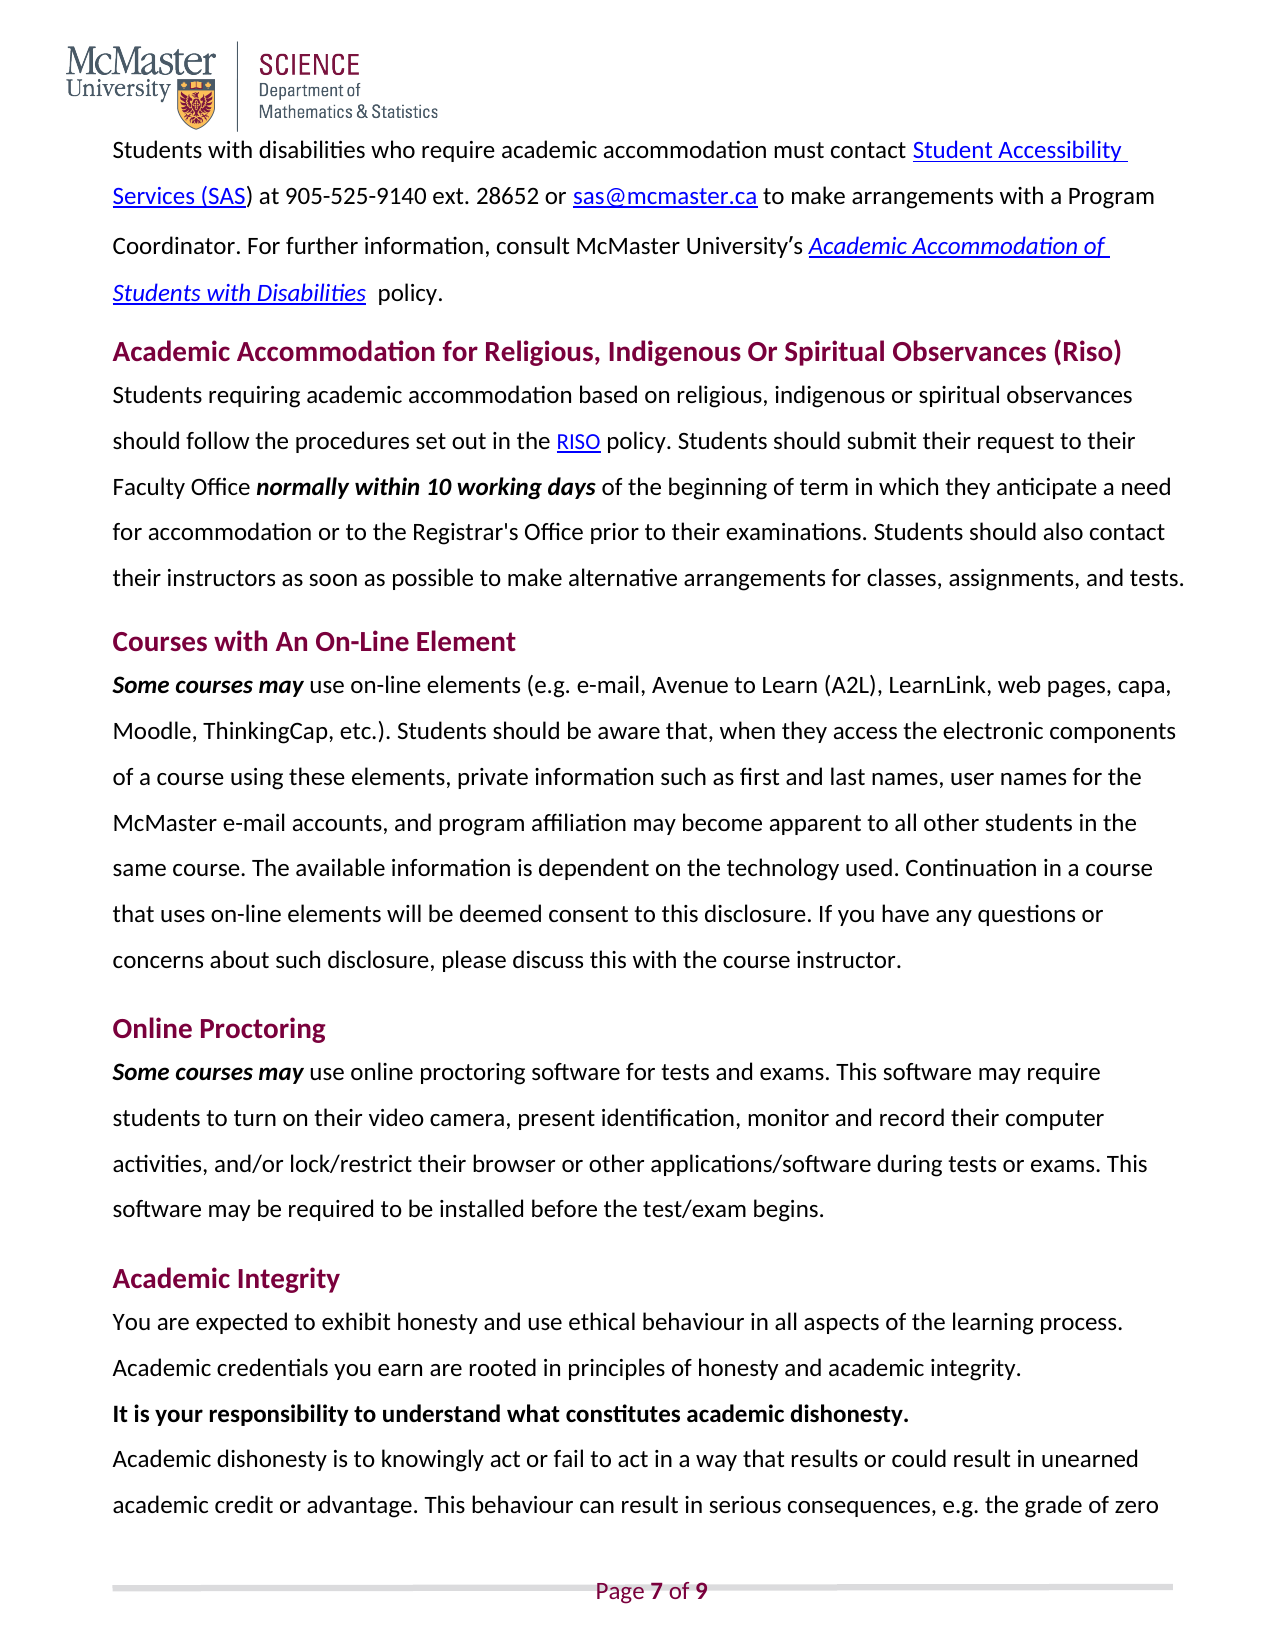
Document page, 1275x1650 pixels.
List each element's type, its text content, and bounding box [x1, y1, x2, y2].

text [112, 1443, 1191, 1520]
text Students with disabilities who require academic accommodation must contact Student Accessibility Services (SAS) at 905-525-9140 ext. 28652 or sas@mcmaster.ca to make arrangements with a Program Coordinator. For further information, consult McMaster University’s Academic Accommodation of Students with Disabilities policy. [112, 134, 1191, 308]
subtitle Academic Accommodation for Religious, Indigenous Or Spiritual Observances (Riso) [112, 333, 1191, 369]
text Some courses may use on-line elements (e.g. e-mail, Avenue to Learn (A2L), LearnLink, web pages, capa, Moodle, ThinkingCap, etc.). Students should be aware that, when they access the electronic components of a course using these elements, private information such as first and last names, user names for the McMaster e-mail accounts, and program affiliation may become apparent to all other students in the same course. The available information is dependent on the technology used. Continuation in a course that uses on-line elements will be deemed consent to this disclosure. If you have any questions or concerns about such disclosure, please discuss this with the course instructor. [112, 669, 1191, 974]
subtitle Online Proctoring [112, 1010, 1191, 1046]
text for accommodation or to the Registrar's Office prior to their examinations. Students should also contact their instructors as soon as possible to make alternative arrangements for classes, assignments, and tests. [112, 516, 1191, 593]
text It is your responsibility to understand what constitutes academic dishonesty. [112, 1398, 1191, 1428]
subtitle Courses with An On-Line Element [112, 623, 1191, 659]
text Students requiring academic accommodation based on religious, indigenous or spiritual observances should follow the procedures set out in the RISO policy. Students should submit their request to their Faculty Office normally within 10 working days of the beginning of term in which they anticipate a need [112, 379, 1191, 501]
text You are expected to exhibit honesty and use ethical behaviour in all aspects of the learning process. Academic credentials you earn are rooted in principles of honesty and academic integrity. [112, 1306, 1191, 1382]
text Some courses may use online proctoring software for tests and exams. This software may require students to turn on their video camera, present identification, monitor and record their computer activities, and/or lock/restrict their browser or other applications/software during tests or exams. This software may be required to be installed before the test/exam begins. [112, 1056, 1191, 1224]
subtitle Academic Integrity [112, 1260, 1191, 1296]
picture [66, 41, 438, 132]
